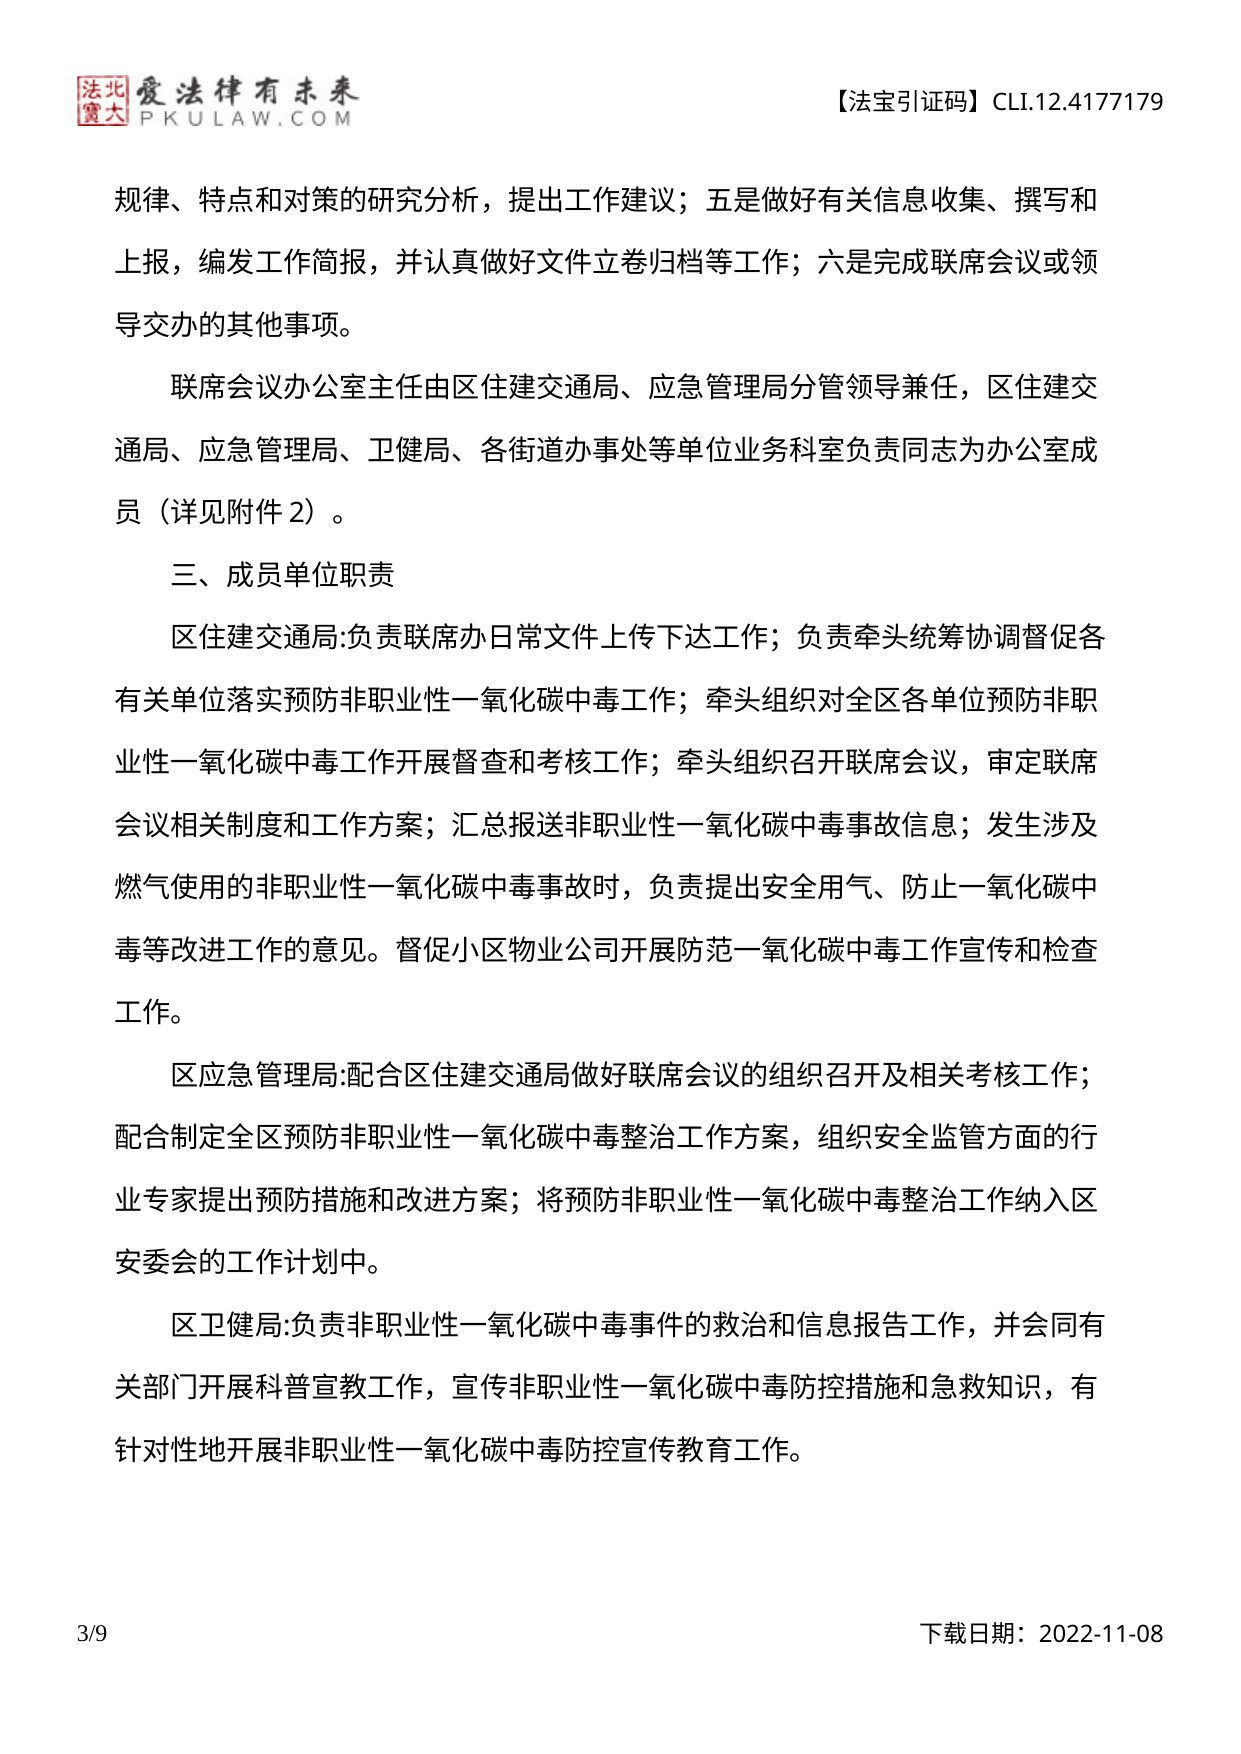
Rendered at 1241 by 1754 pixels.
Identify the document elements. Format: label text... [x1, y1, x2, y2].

picture [76, 75, 361, 126]
text 区应急管理局:配合区住建交通局做好联席会议的组织召开及相关考核工作；配合制定全区预防非职业性一氧化碳中毒整治工作方案，组织安全监管方面的行业专家提出预防措施和改进方案；将预防非职业性一氧化碳中毒整治工作纳入区安委会的工作计划中。 [114, 1031, 1126, 1281]
text 区住建交通局:负责联席办日常文件上传下达工作；负责牵头统筹协调督促各有关单位落实预防非职业性一氧化碳中毒工作；牵头组织对全区各单位预防非职业性一氧化碳中毒工作开展督查和考核工作；牵头组织召开联席会议，审定联席会议相关制度和工作方案；汇总报送非职业性一氧化碳中毒事故信息；发生涉及燃气使用的非职业性一氧化碳中毒事故时，负责提出安全用气、防止一氧化碳中毒等改进工作的意见。督促小区物业公司开展防范一氧化碳中毒工作宣传和检查工作。 [114, 593, 1126, 1031]
text 区卫健局:负责非职业性一氧化碳中毒事件的救治和信息报告工作，并会同有关部门开展科普宣教工作，宣传非职业性一氧化碳中毒防控措施和急救知识，有针对性地开展非职业性一氧化碳中毒防控宣传教育工作。 [114, 1281, 1126, 1468]
text 三、成员单位职责 [114, 531, 1126, 593]
text 联席会议办公室主任由区住建交通局、应急管理局分管领导兼任，区住建交通局、应急管理局、卫健局、各街道办事处等单位业务科室负责同志为办公室成员（详见附件2）。 [114, 343, 1126, 531]
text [114, 156, 1126, 343]
